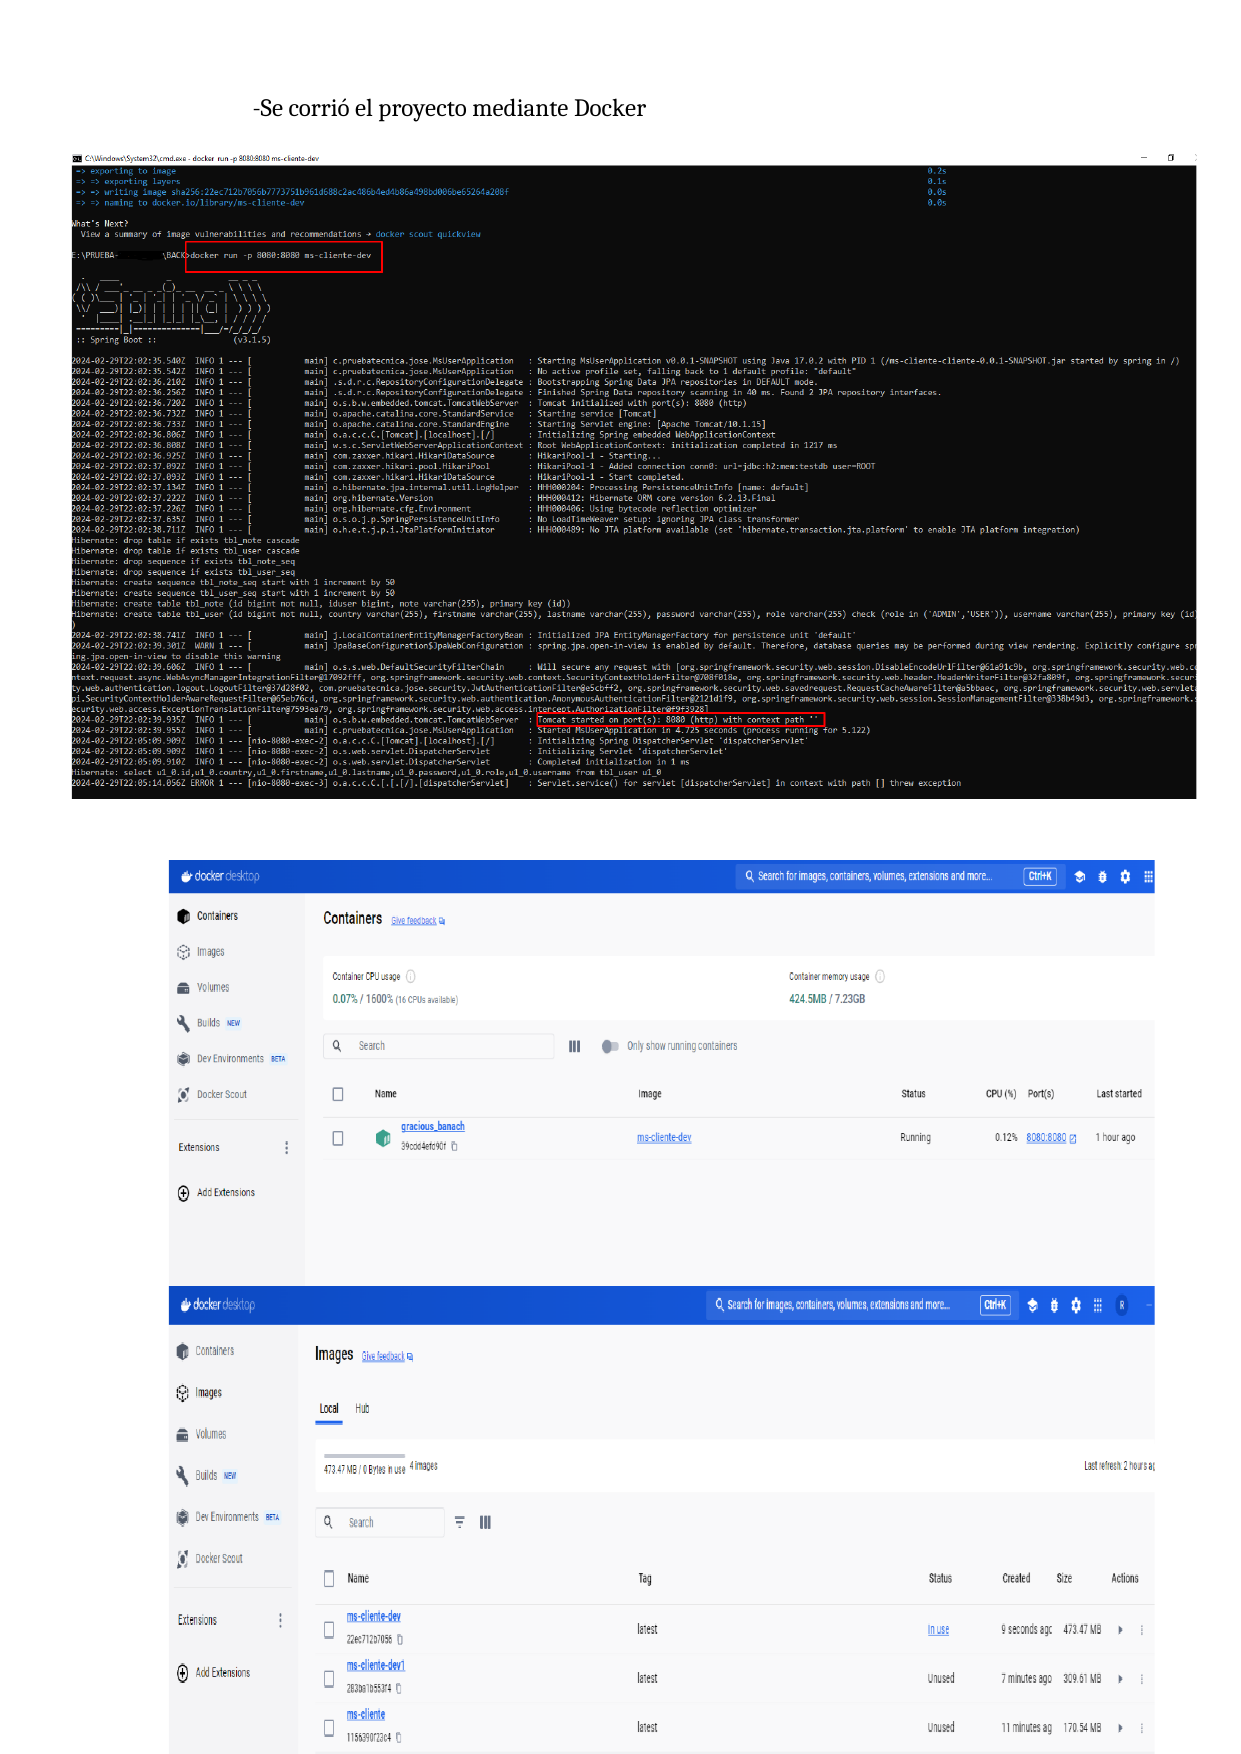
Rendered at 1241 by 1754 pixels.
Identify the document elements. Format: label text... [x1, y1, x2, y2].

text -Se corrió el proyecto mediante Docker [252, 94, 1073, 122]
picture [71, 151, 1196, 798]
picture [167, 860, 1154, 1752]
